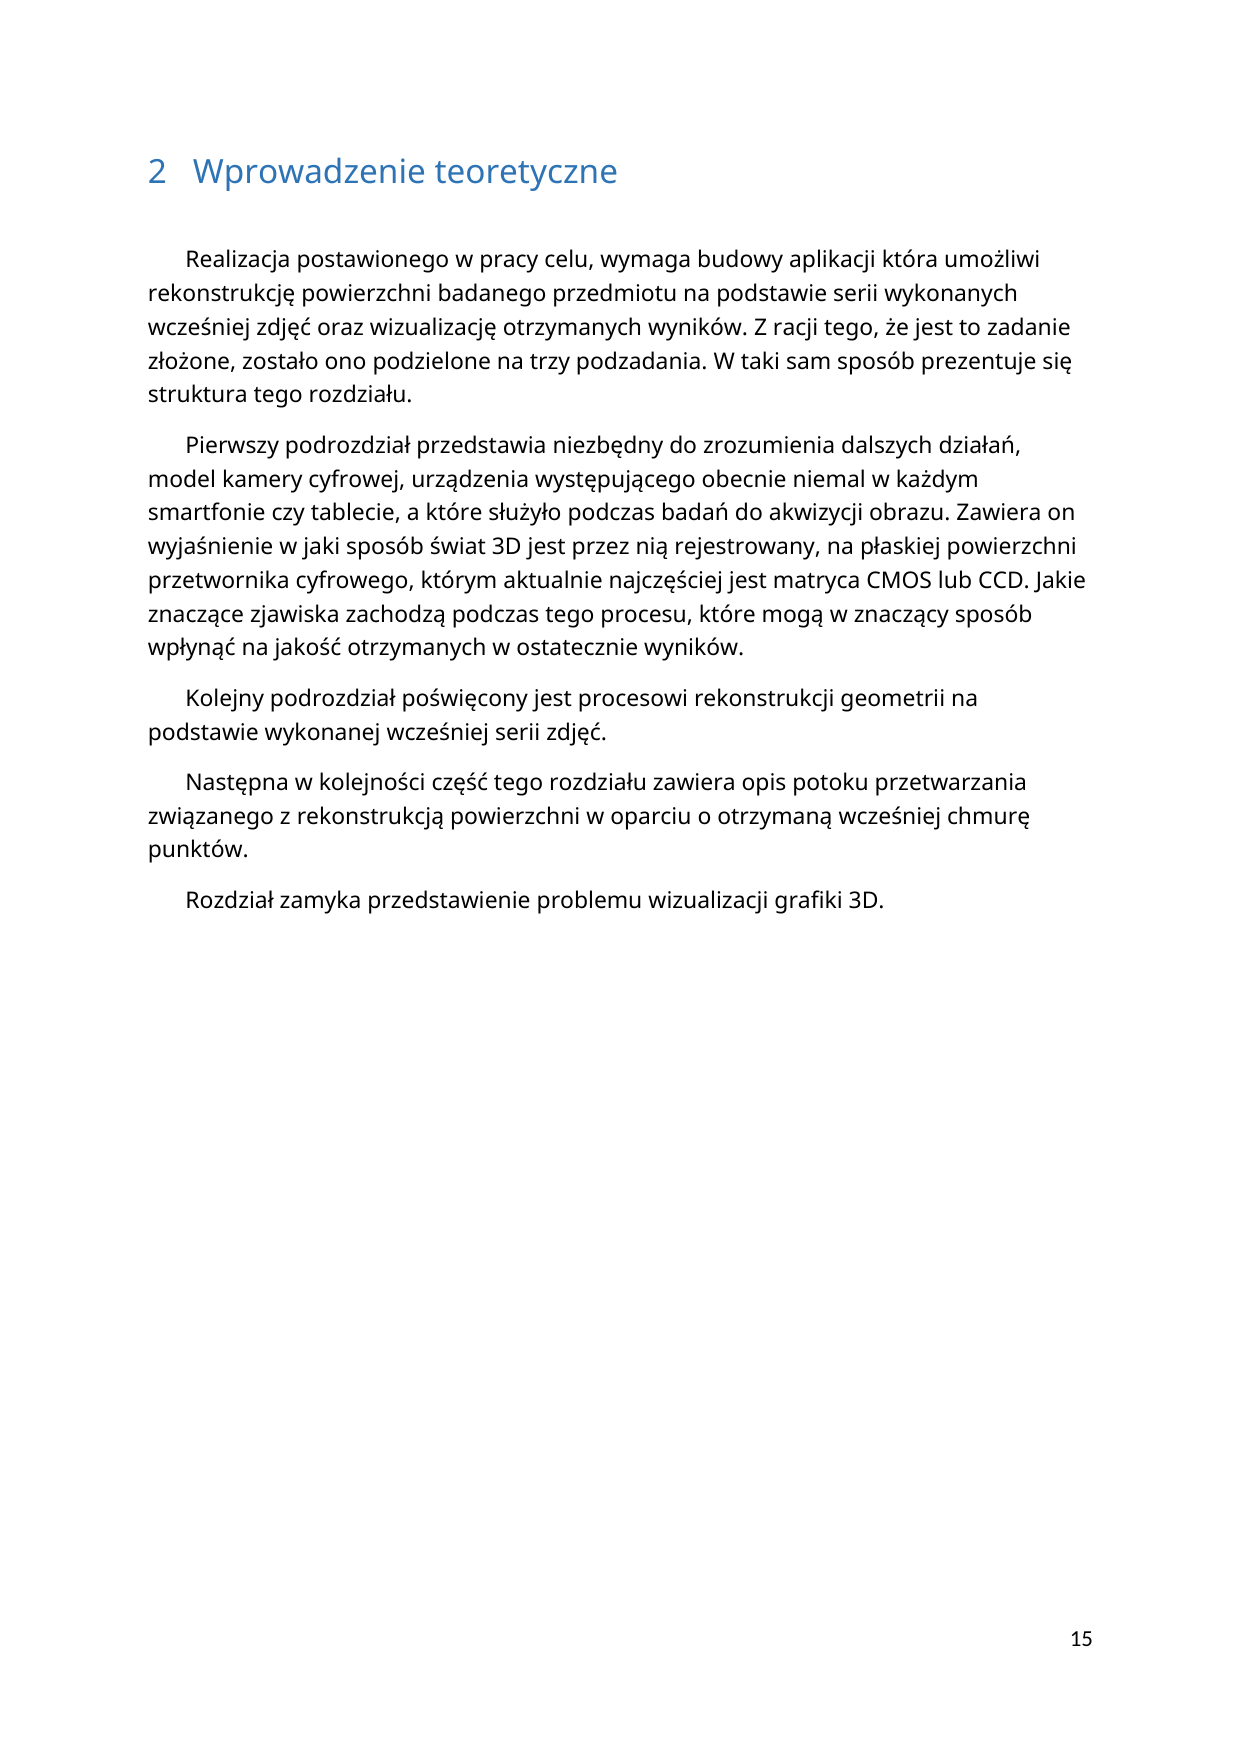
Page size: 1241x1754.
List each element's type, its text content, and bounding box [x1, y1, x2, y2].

subtitle Wprowadzenie teoretyczne [148, 148, 1093, 193]
text Pierwszy podrozdział przedstawia niezbędny do zrozumienia dalszych działań, model kamery cyfrowej, urządzenia występującego obecnie niemal w każdym smartfonie czy tablecie, a które służyło podczas badań do akwizycji obrazu. Zawiera on wyjaśnienie w jaki sposób świat 3D jest przez nią rejestrowany, na płaskiej powierzchni przetwornika cyfrowego, którym aktualnie najczęściej jest matryca CMOS lub CCD. Jakie znaczące zjawiska zachodzą podczas tego procesu, które mogą w znaczący sposób wpłynąć na jakość otrzymanych w ostatecznie wyników. [148, 429, 1093, 663]
text Rozdział zamyka przedstawienie problemu wizualizacji grafiki 3D. [148, 884, 1093, 915]
text Realizacja postawionego w pracy celu, wymaga budowy aplikacji która umożliwi rekonstrukcję powierzchni badanego przedmiotu na podstawie serii wykonanych wcześniej zdjęć oraz wizualizację otrzymanych wyników. Z racji tego, że jest to zadanie złożone, zostało ono podzielone na trzy podzadania. W taki sam sposób prezentuje się struktura tego rozdziału. [148, 243, 1093, 410]
text Kolejny podrozdział poświęcony jest procesowi rekonstrukcji geometrii na podstawie wykonanej wcześniej serii zdjęć. [148, 682, 1093, 747]
text Następna w kolejności część tego rozdziału zawiera opis potoku przetwarzania związanego z rekonstrukcją powierzchni w oparciu o otrzymaną wcześniej chmurę punktów. [148, 766, 1093, 865]
